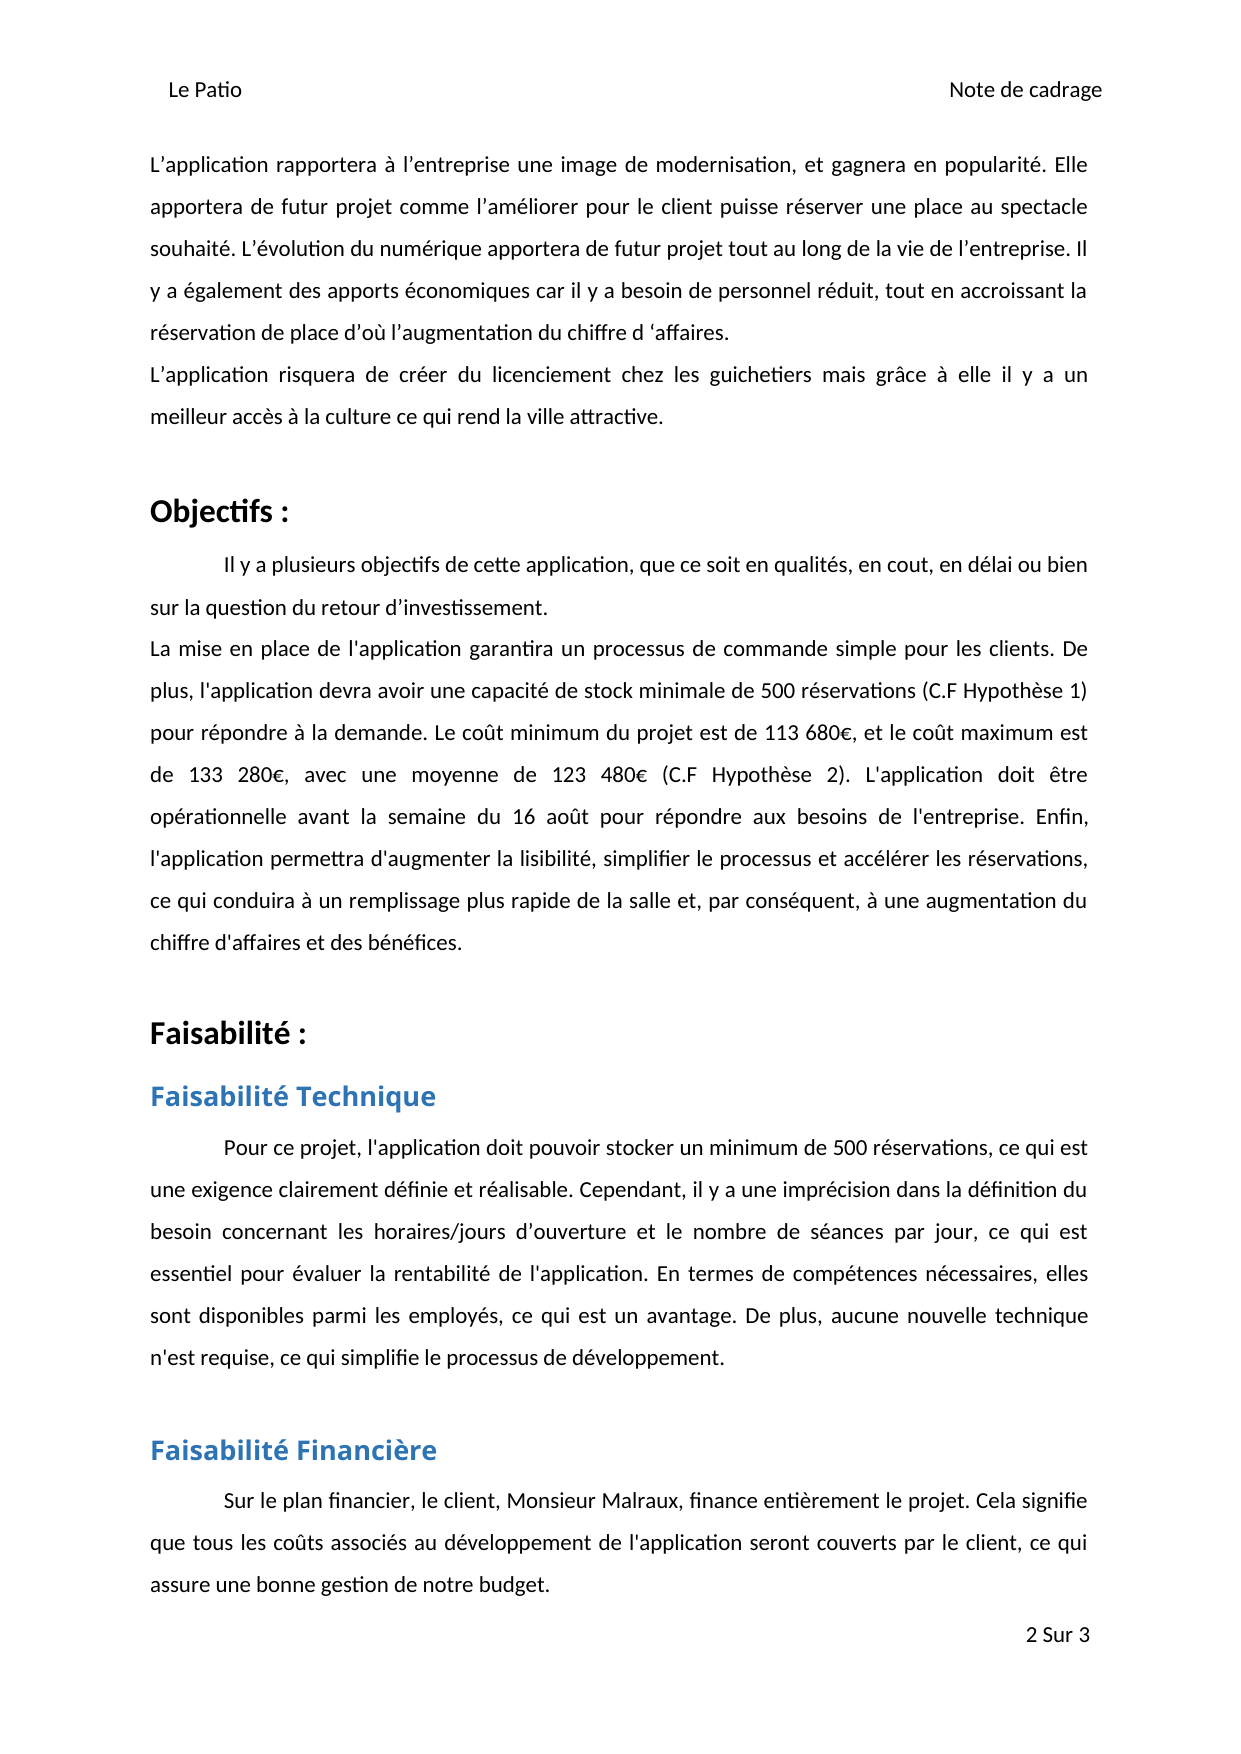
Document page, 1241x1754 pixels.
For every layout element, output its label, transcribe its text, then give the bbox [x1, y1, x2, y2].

subtitle Faisabilité Financière [150, 1431, 1090, 1468]
subtitle Faisabilité Technique [150, 1078, 1090, 1114]
subtitle Objectifs : [150, 489, 1090, 530]
text Il y a plusieurs objectifs de cette application, que ce soit en qualités, en cout, en délai ou bien sur la question du retour d’investissement. [150, 551, 1090, 621]
subtitle Faisabilité : [150, 1012, 1090, 1053]
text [150, 150, 1090, 346]
text Pour ce projet, l'application doit pouvoir stocker un minimum de 500 réservations, ce qui est une exigence clairement définie et réalisable. Cependant, il y a une imprécision dans la définition du besoin concernant les horaires/jours d’ouverture et le nombre de séances par jour, ce qui est essentiel pour évaluer la rentabilité de l'application. En termes de compétences nécessaires, elles sont disponibles parmi les employés, ce qui est un avantage. De plus, aucune nouvelle technique n'est requise, ce qui simplifie le processus de développement. [150, 1133, 1090, 1371]
text La mise en place de l'application garantira un processus de commande simple pour les clients. De plus, l'application devra avoir une capacité de stock minimale de 500 réservations (C.F Hypothèse 1) pour répondre à la demande. Le coût minimum du projet est de 113 680€, et le coût maximum est de 133 280€, avec une moyenne de 123 480€ (C.F Hypothèse 2). L'application doit être opérationnelle avant la semaine du 16 août pour répondre aux besoins de l'entreprise. Enfin, l'application permettra d'augmenter la lisibilité, simplifier le processus et accélérer les réservations, ce qui conduira à un remplissage plus rapide de la salle et, par conséquent, à une augmentation du chiffre d'affaires et des bénéfices. [150, 634, 1090, 956]
text L’application risquera de créer du licenciement chez les guichetiers mais grâce à elle il y a un meilleur accès à la culture ce qui rend la ville attractive. [150, 360, 1090, 430]
text Sur le plan financier, le client, Monsieur Malraux, finance entièrement le projet. Cela signifie que tous les coûts associés au développement de l'application seront couverts par le client, ce qui assure une bonne gestion de notre budget. [150, 1486, 1090, 1598]
